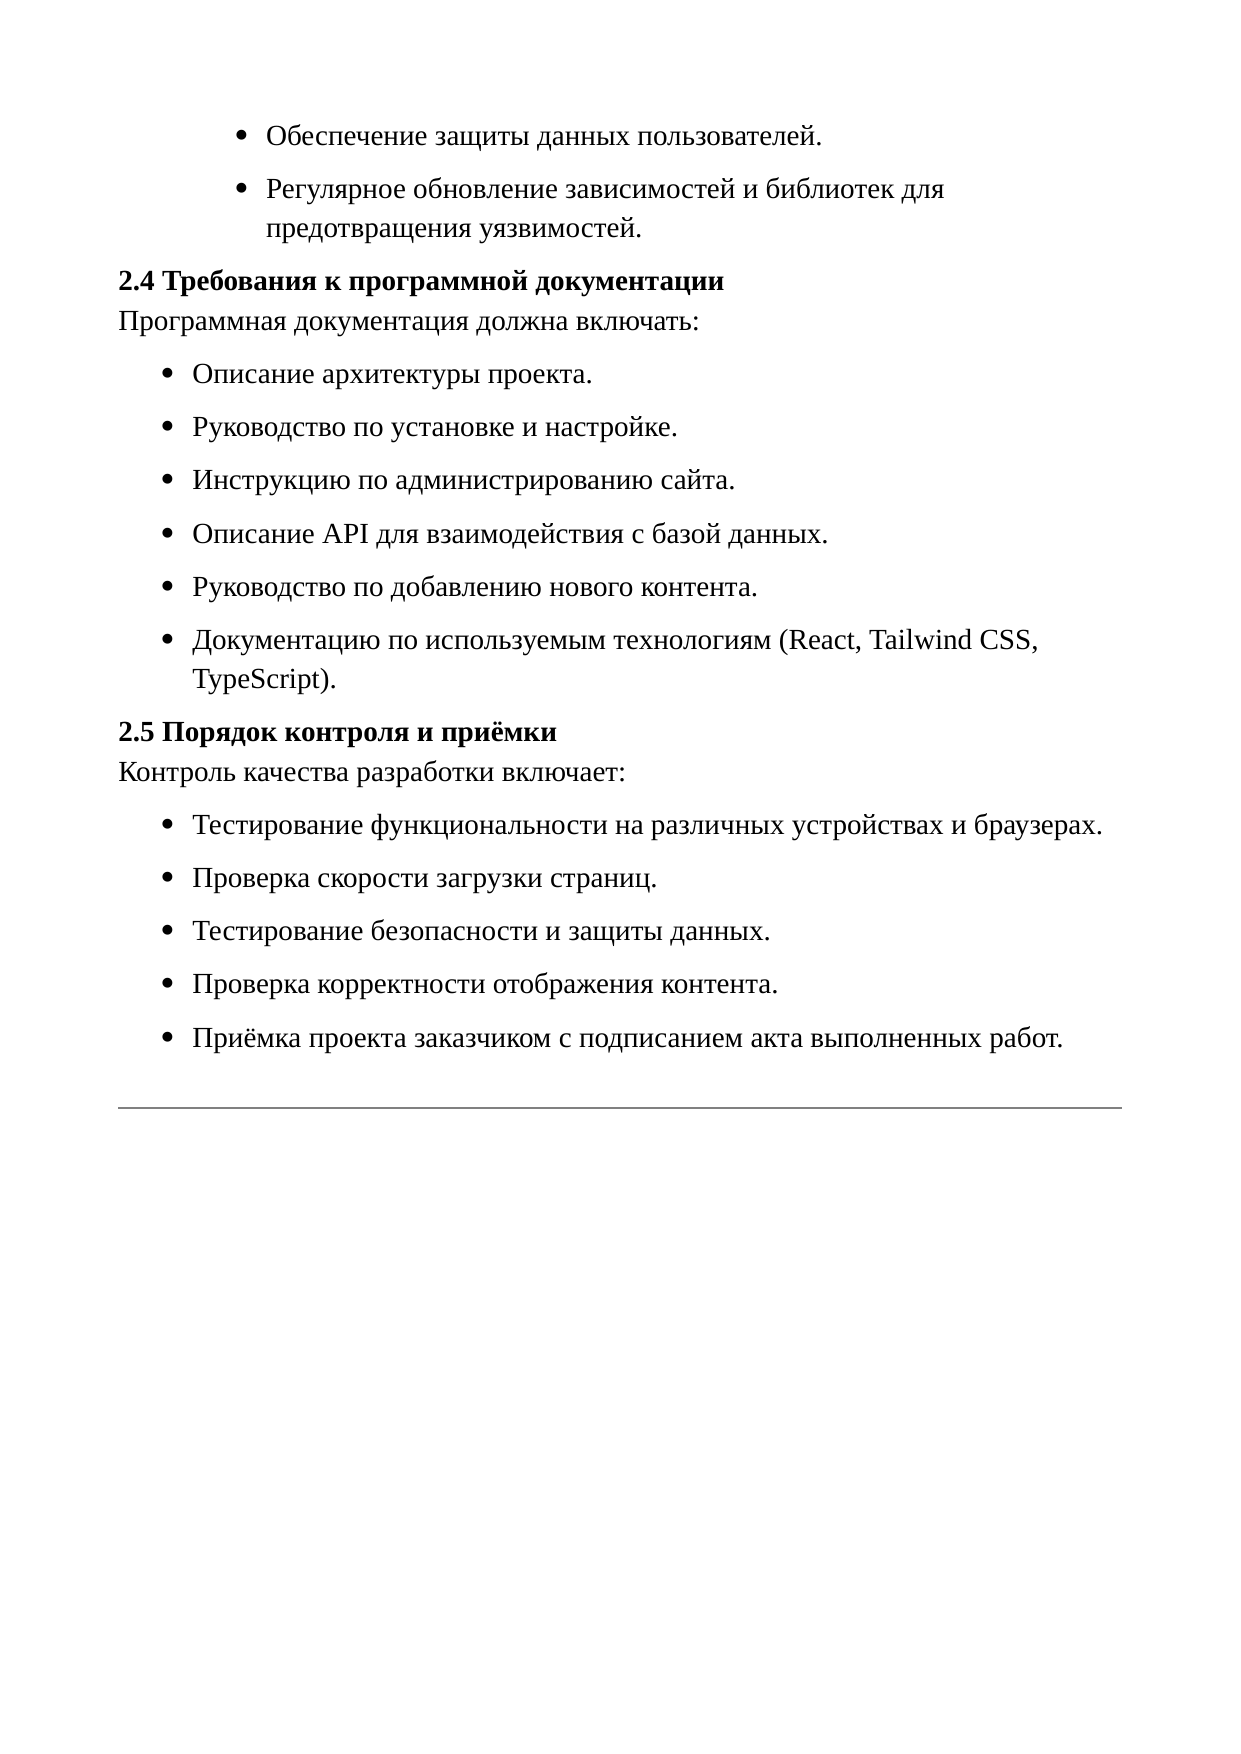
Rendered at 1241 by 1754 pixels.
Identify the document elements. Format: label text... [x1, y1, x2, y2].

list Регулярное обновление зависимостей и библиотек для предотвращения уязвимостей. [236, 171, 1122, 243]
list Руководство по установке и настройке. [162, 409, 1122, 443]
list Документацию по используемым технологиям (React, Tailwind CSS, TypeScript). [162, 622, 1122, 694]
list Обеспечение защиты данных пользователей. [236, 118, 1122, 152]
subtitle 2.5 Порядок контроля и приёмки [118, 714, 1122, 747]
text Контроль качества разработки включает: [118, 754, 1122, 787]
list Руководство по добавлению нового контента. [162, 569, 1122, 603]
list Проверка корректности отображения контента. [162, 967, 1122, 1000]
list Тестирование безопасности и защиты данных. [162, 913, 1122, 947]
list Приёмка проекта заказчиком с подписанием акта выполненных работ. [162, 1020, 1122, 1053]
list Проверка скорости загрузки страниц. [162, 860, 1122, 894]
list Описание API для взаимодействия с базой данных. [162, 516, 1122, 549]
subtitle 2.4 Требования к программной документации [118, 263, 1122, 297]
list Описание архитектуры проекта. [162, 356, 1122, 390]
text Программная документация должна включать: [118, 303, 1122, 336]
list Тестирование функциональности на различных устройствах и браузерах. [162, 807, 1122, 841]
list Инструкцию по администрированию сайта. [162, 462, 1122, 496]
